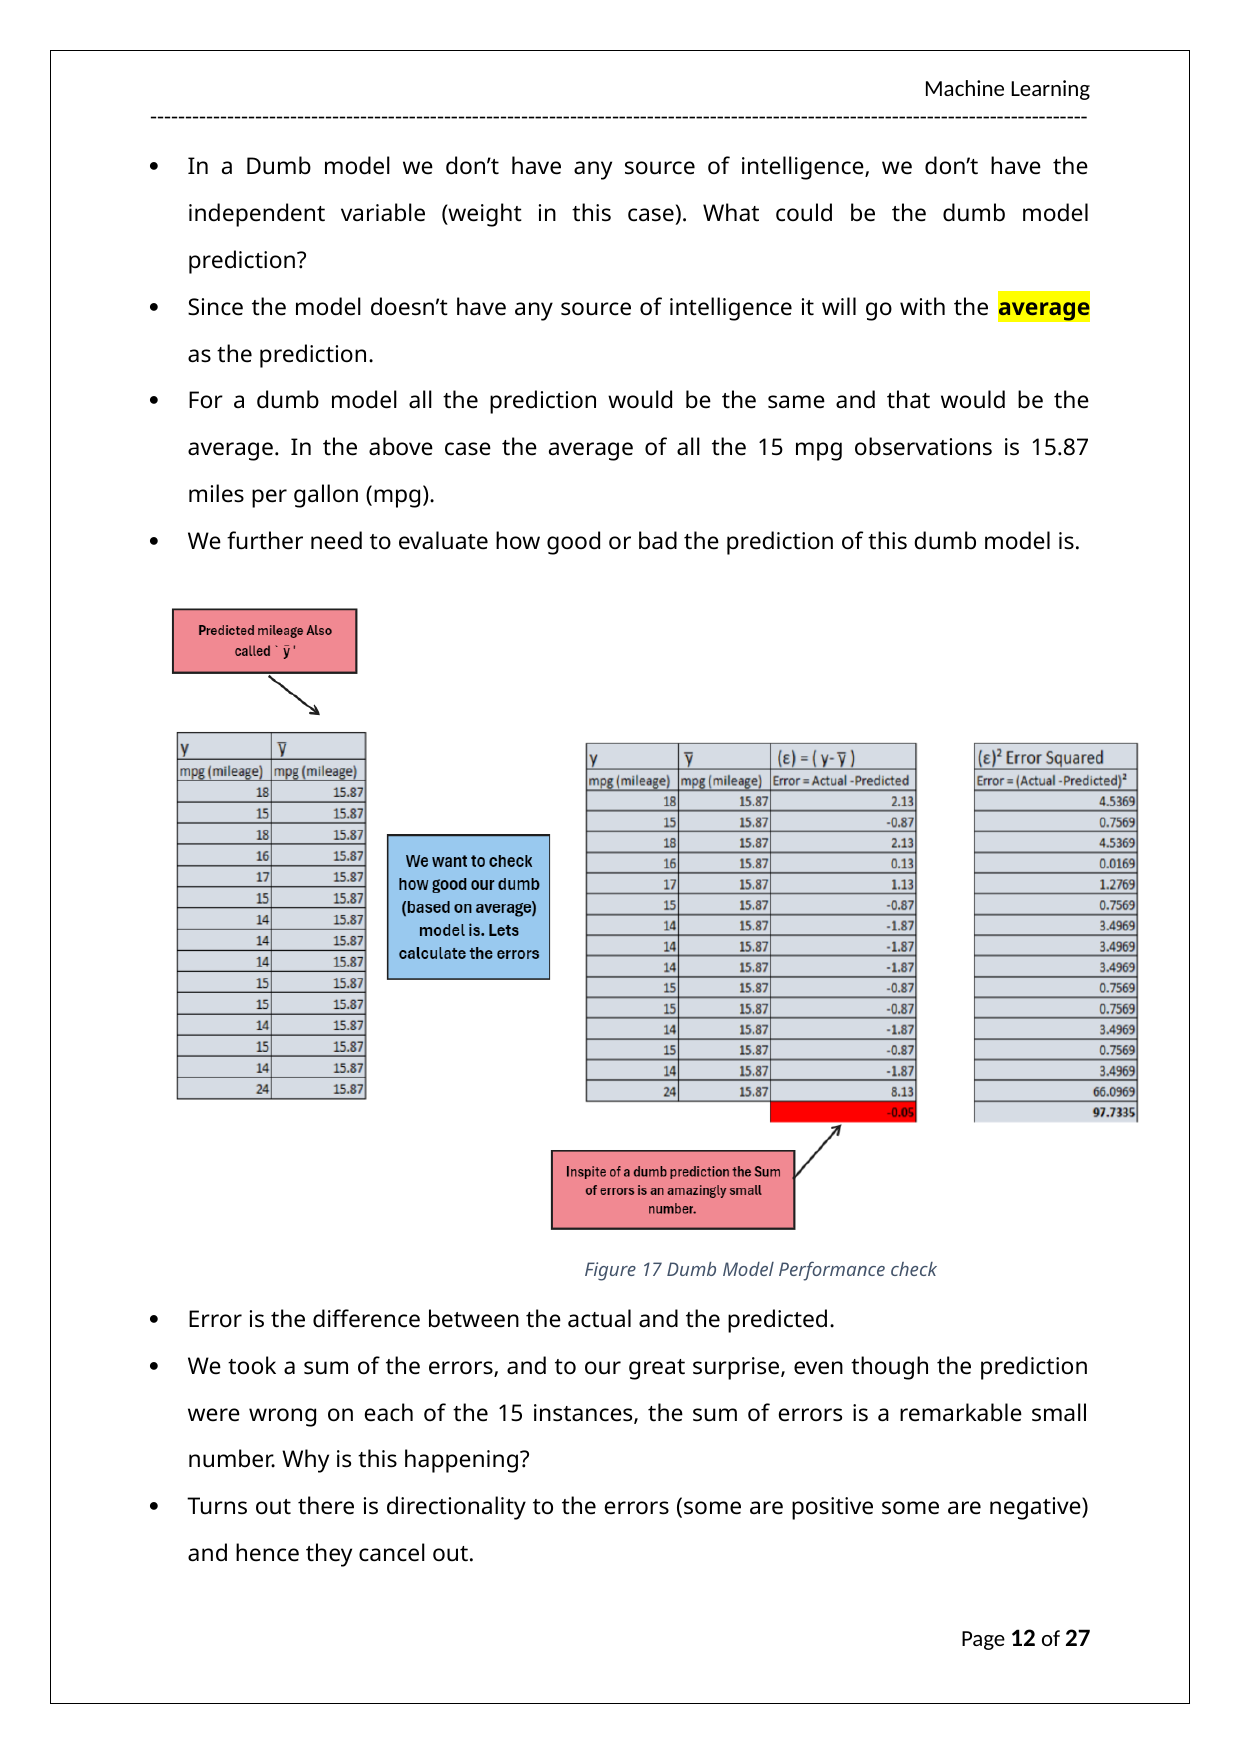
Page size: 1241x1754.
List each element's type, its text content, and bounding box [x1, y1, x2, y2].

list We took a sum of the errors, and to our great surprise, even though the prediction were wrong on each of the 15 instances, the sum of errors is a remarkable small number. Why is this happening? [150, 1349, 1090, 1474]
list In a Dumb model we don’t have any source of intelligence, we don’t have the independent variable (weight in this case). What could be the dumb model prediction? [150, 150, 1090, 275]
list Turns out there is directionality to the errors (some are positive some are negative) and hence they cancel out. [150, 1490, 1090, 1568]
list For a dumb model all the prediction would be the same and that would be the average. In the above case the average of all the 15 mpg observations is 15.87 miles per gallon (mpg). [150, 384, 1090, 509]
list Since the model doesn’t have any source of intelligence it will go with the average as the prediction. [150, 291, 1090, 369]
list Error is the difference between the actual and the predicted. [150, 1303, 1090, 1334]
text Figure 17 Dumb Model Performance check [150, 1256, 1090, 1282]
picture [150, 571, 1170, 1238]
list We further need to evaluate how good or bad the prediction of this dumb model is. [150, 525, 1090, 556]
